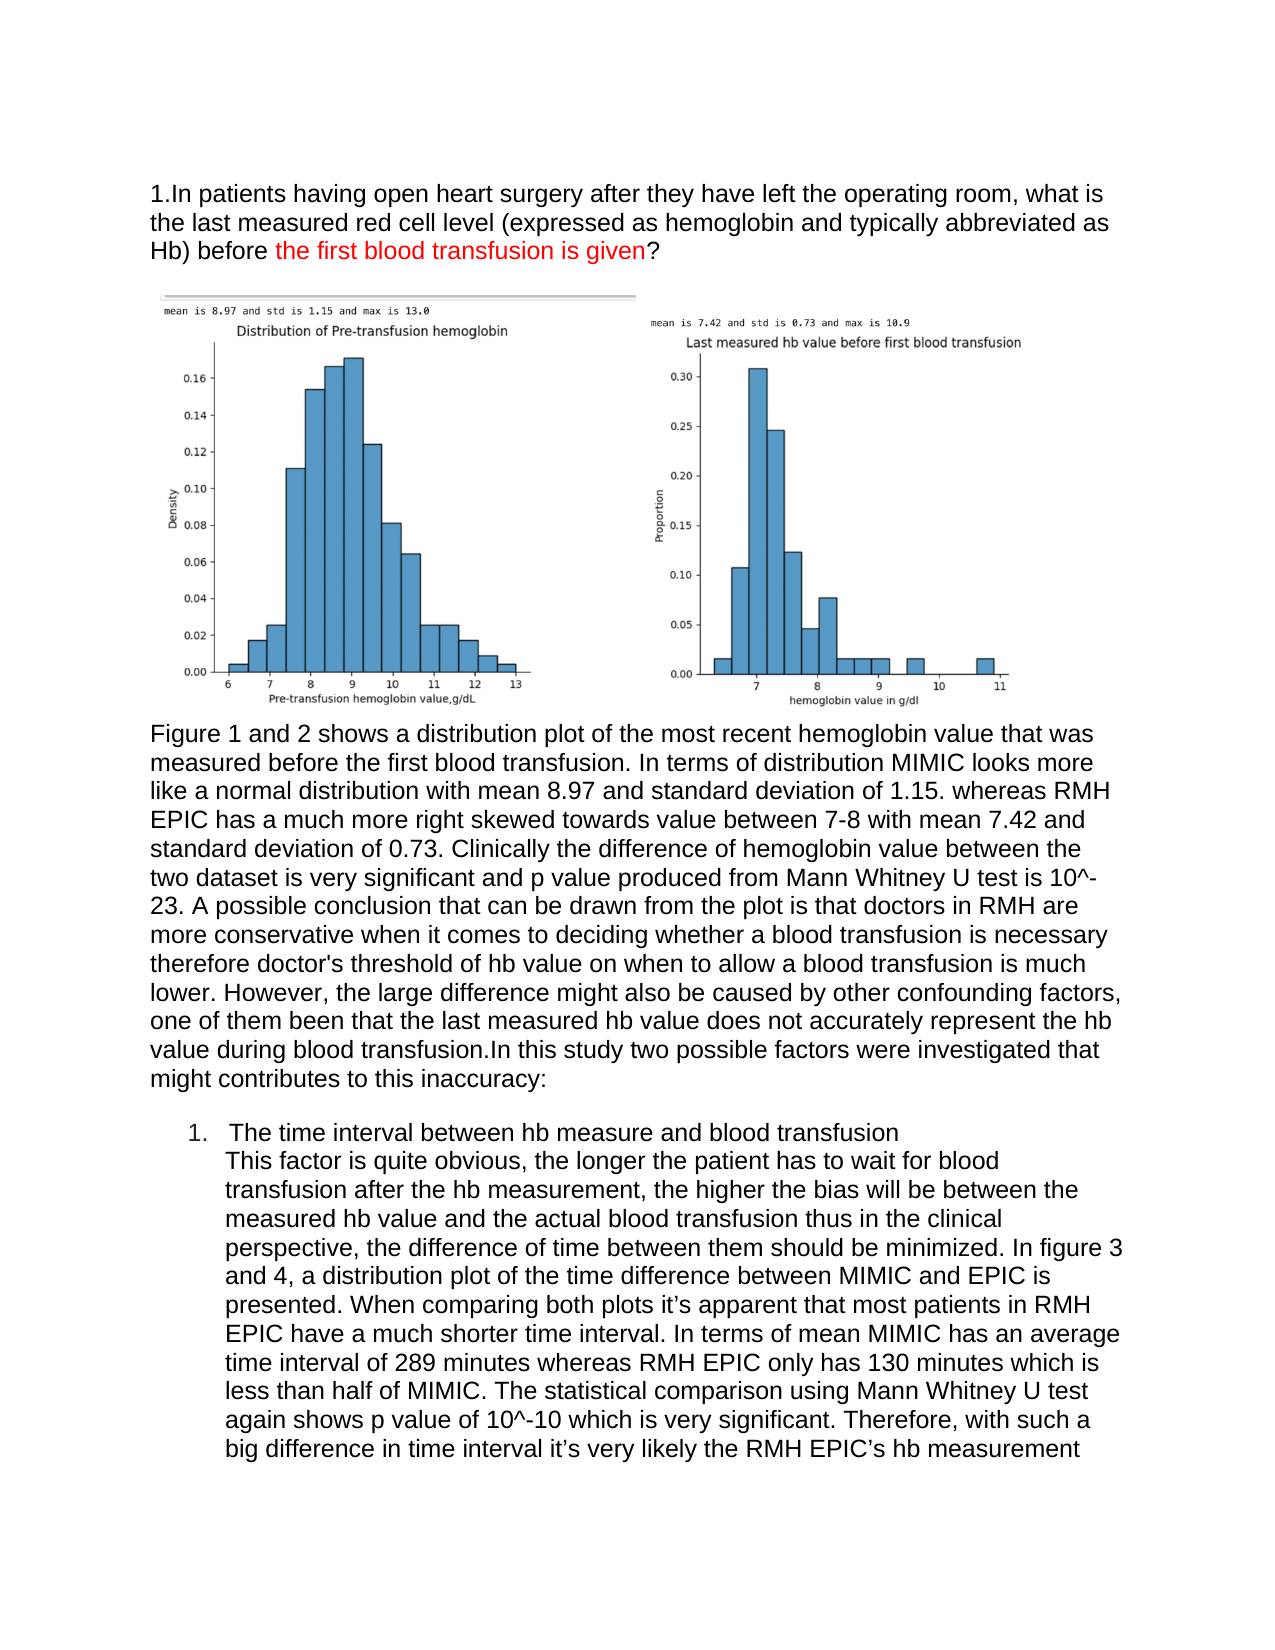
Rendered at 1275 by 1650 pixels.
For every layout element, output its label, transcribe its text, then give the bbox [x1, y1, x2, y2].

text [225, 1146, 1125, 1463]
text Figure 1 and 2 shows a distribution plot of the most recent hemoglobin value that was measured before the first blood transfusion. In terms of distribution MIMIC looks more like a normal distribution with mean 8.97 and standard deviation of 1.15. whereas RMH EPIC has a much more right skewed towards value between 7-8 with mean 7.42 and standard deviation of 0.73. Clinically the difference of hemoglobin value between the two dataset is very significant and p value produced from Mann Whitney U test is 10^-23. A possible conclusion that can be drawn from the plot is that doctors in RMH are more conservative when it comes to deciding whether a blood transfusion is necessary therefore doctor's threshold of hb value on when to allow a blood transfusion is much lower. However, the large difference might also be caused by other confounding factors, one of them been that the last measured hb value does not accurately represent the hb value during blood transfusion.In this study two possible factors were investigated that might contributes to this inaccuracy: [150, 719, 1125, 1093]
picture [150, 295, 1115, 719]
list The time interval between hb measure and blood transfusion [187, 1118, 1125, 1146]
text 1.In patients having open heart surgery after they have left the operating room, what is the last measured red cell level (expressed as hemoglobin and typically abbreviated as Hb) before the first blood transfusion is given? [150, 179, 1125, 265]
